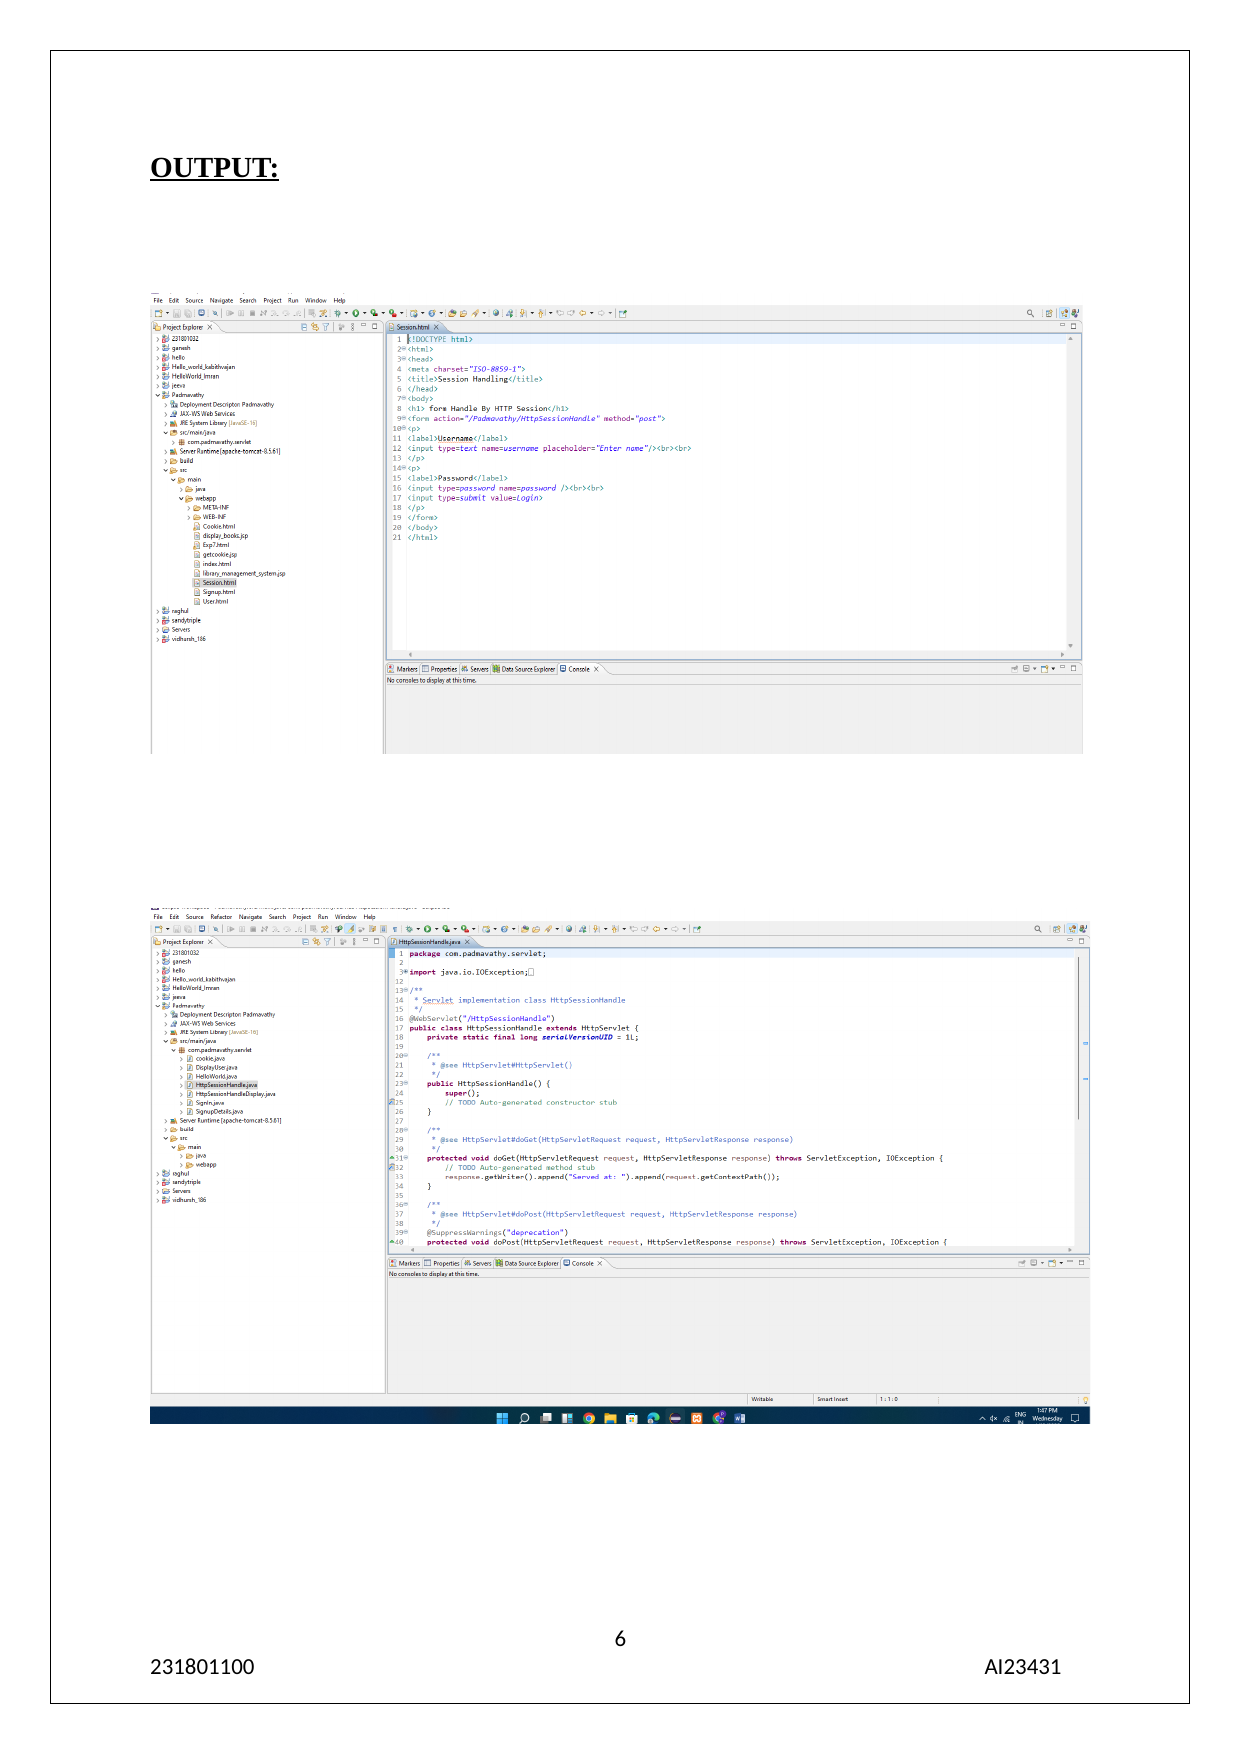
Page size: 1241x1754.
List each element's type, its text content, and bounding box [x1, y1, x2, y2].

picture [496, 1414, 508, 1424]
picture [521, 1414, 529, 1424]
picture [150, 293, 1083, 754]
text OUTPUT: [150, 150, 1090, 183]
picture [150, 908, 1091, 1424]
